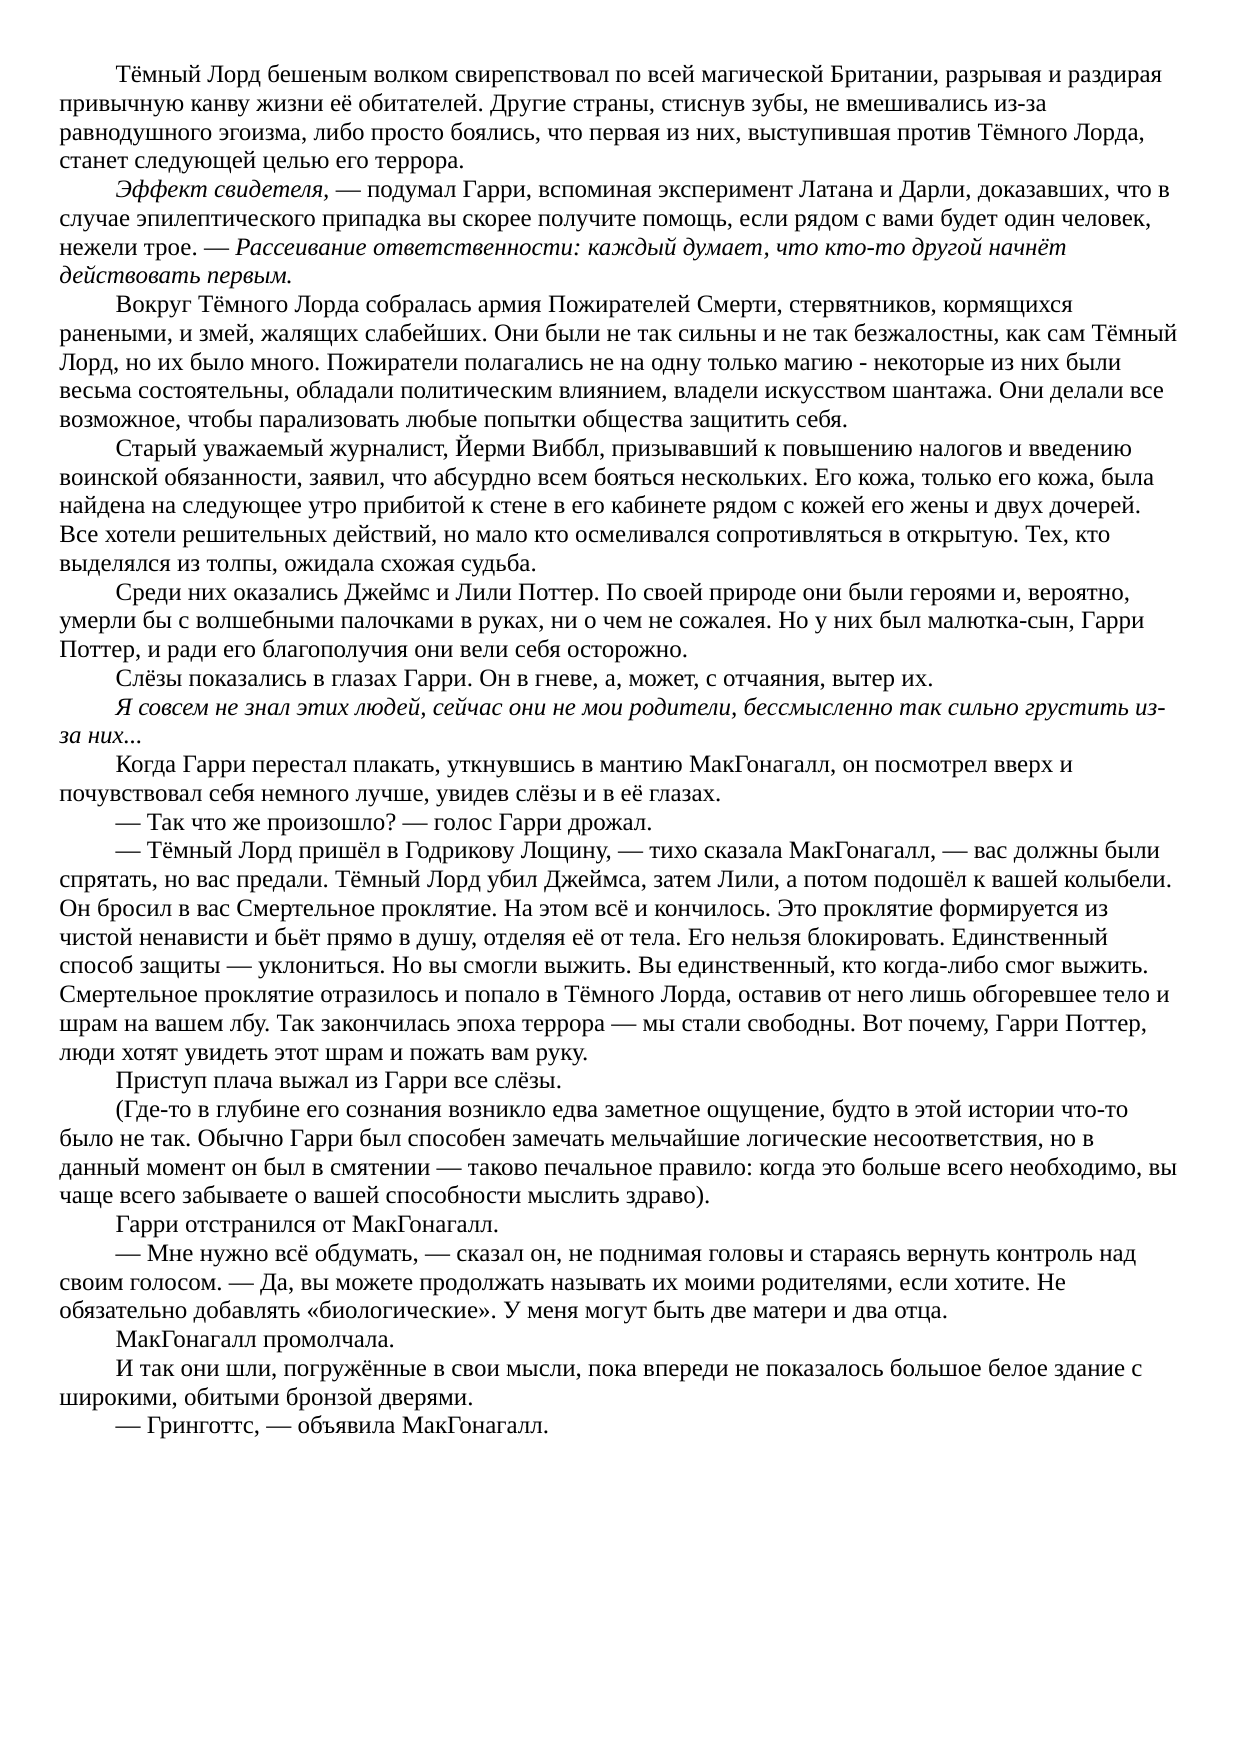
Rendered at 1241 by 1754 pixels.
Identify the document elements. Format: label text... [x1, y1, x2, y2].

text МакГонагалл промолчала. [59, 1324, 1181, 1353]
text Тёмный Лорд бешеным волком свирепствовал по всей магической Британии, разрывая и раздирая привычную канву жизни её обитателей. Другие страны, стиснув зубы, не вмешивались из-за равнодушного эгоизма, либо просто боялись, что первая из них, выступившая против Тёмного Лорда, станет следующей целью его террора. [59, 59, 1181, 174]
text Гарри отстранился от МакГонагалл. [59, 1209, 1181, 1238]
text Когда Гарри перестал плакать, уткнувшись в мантию МакГонагалл, он посмотрел вверх и почувствовал себя немного лучше, увидев слёзы и в её глазах. [59, 749, 1181, 807]
text — Гринготтс, — объявила МакГонагалл. [59, 1410, 1181, 1439]
text Вокруг Тёмного Лорда собралась армия Пожирателей Смерти, стервятников, кормящихся ранеными, и змей, жалящих слабейших. Они были не так сильны и не так безжалостны, как сам Тёмный Лорд, но их было много. Пожиратели полагались не на одну только магию - некоторые из них были весьма состоятельны, обладали политическим влиянием, владели искусством шантажа. Они делали все возможное, чтобы парализовать любые попытки общества защитить себя. [59, 289, 1181, 433]
text Эффект свидетеля, — подумал Гарри, вспоминая эксперимент Латана и Дарли, доказавших, что в случае эпилептического припадка вы скорее получите помощь, если рядом с вами будет один человек, нежели трое. — Рассеивание ответственности: каждый думает, что кто-то другой начнёт действовать первым. [59, 174, 1181, 289]
text И так они шли, погружённые в свои мысли, пока впереди не показалось большое белое здание с широкими, обитыми бронзой дверями. [59, 1353, 1181, 1410]
text Слёзы показались в глазах Гарри. Он в гневе, а, может, с отчаяния, вытер их. [59, 663, 1181, 692]
text — Так что же произошло? — голос Гарри дрожал. [59, 807, 1181, 835]
text Приступ плача выжал из Гарри все слёзы. [59, 1065, 1181, 1094]
text — Мне нужно всё обдумать, — сказал он, не поднимая головы и стараясь вернуть контроль над своим голосом. — Да, вы можете продолжать называть их моими родителями, если хотите. Не обязательно добавлять «биологические». У меня могут быть две матери и два отца. [59, 1238, 1181, 1324]
text (Где-то в глубине его сознания возникло едва заметное ощущение, будто в этой истории что-то было не так. Обычно Гарри был способен замечать мельчайшие логические несоответствия, но в данный момент он был в смятении — таково печальное правило: когда это больше всего необходимо, вы чаще всего забываете о вашей способности мыслить здраво). [59, 1094, 1181, 1209]
text Среди них оказались Джеймс и Лили Поттер. По своей природе они были героями и, вероятно, умерли бы с волшебными палочками в руках, ни о чем не сожалея. Но у них был малютка-сын, Гарри Поттер, и ради его благополучия они вели себя осторожно. [59, 577, 1181, 663]
text Я совсем не знал этих людей, сейчас они не мои родители, бессмысленно так сильно грустить из-за них... [59, 692, 1181, 749]
text — Тёмный Лорд пришёл в Годрикову Лощину, — тихо сказала МакГонагалл, — вас должны были спрятать, но вас предали. Тёмный Лорд убил Джеймса, затем Лили, а потом подошёл к вашей колыбели. Он бросил в вас Смертельное проклятие. На этом всё и кончилось. Это проклятие формируется из чистой ненависти и бьёт прямо в душу, отделяя её от тела. Его нельзя блокировать. Единственный способ защиты — уклониться. Но вы смогли выжить. Вы единственный, кто когда-либо смог выжить. Смертельное проклятие отразилось и попало в Тёмного Лорда, оставив от него лишь обгоревшее тело и шрам на вашем лбу. Так закончилась эпоха террора — мы стали свободны. Вот почему, Гарри Поттер, люди хотят увидеть этот шрам и пожать вам руку. [59, 835, 1181, 1065]
text Старый уважаемый журналист, Йерми Виббл, призывавший к повышению налогов и введению воинской обязанности, заявил, что абсурдно всем бояться нескольких. Его кожа, только его кожа, была найдена на следующее утро прибитой к стене в его кабинете рядом с кожей его жены и двух дочерей. Все хотели решительных действий, но мало кто осмеливался сопротивляться в открытую. Тех, кто выделялся из толпы, ожидала схожая судьба. [59, 433, 1181, 577]
